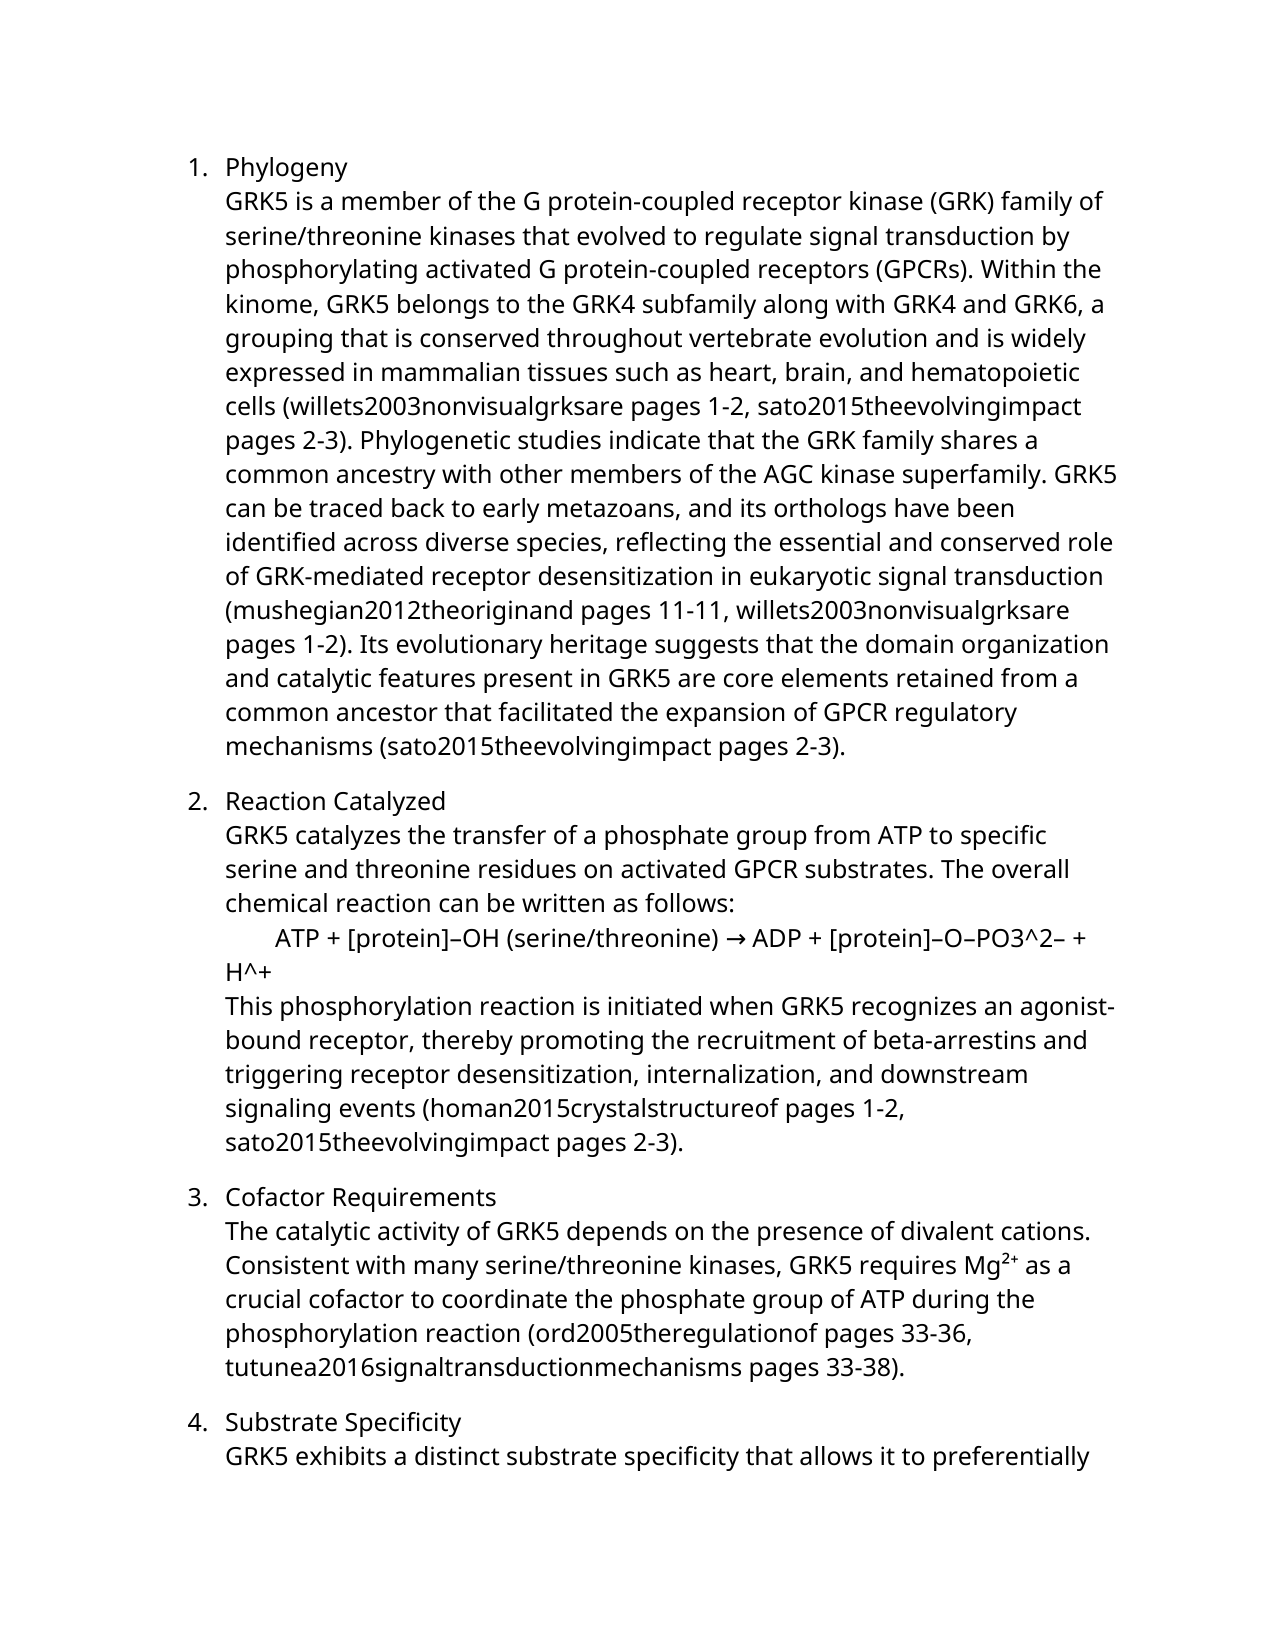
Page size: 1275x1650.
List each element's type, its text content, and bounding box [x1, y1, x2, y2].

list Cofactor Requirements The catalytic activity of GRK5 depends on the presence of divalent cations. Consistent with many serine/threonine kinases, GRK5 requires Mg²⁺ as a crucial cofactor to coordinate the phosphate group of ATP during the phosphorylation reaction (ord2005theregulationof pages 33-36, tutunea2016signaltransductionmechanisms pages 33-38). [187, 1179, 1125, 1384]
list Phylogeny GRK5 is a member of the G protein-coupled receptor kinase (GRK) family of serine/threonine kinases that evolved to regulate signal transduction by phosphorylating activated G protein-coupled receptors (GPCRs). Within the kinome, GRK5 belongs to the GRK4 subfamily along with GRK4 and GRK6, a grouping that is conserved throughout vertebrate evolution and is widely expressed in mammalian tissues such as heart, brain, and hematopoietic cells (willets2003nonvisualgrksare pages 1-2, sato2015theevolvingimpact pages 2-3). Phylogenetic studies indicate that the GRK family shares a common ancestry with other members of the AGC kinase superfamily. GRK5 can be traced back to early metazoans, and its orthologs have been identified across diverse species, reflecting the essential and conserved role of GRK-mediated receptor desensitization in eukaryotic signal transduction (mushegian2012theoriginand pages 11-11, willets2003nonvisualgrksare pages 1-2). Its evolutionary heritage suggests that the domain organization and catalytic features present in GRK5 are core elements retained from a common ancestor that facilitated the expansion of GPCR regulatory mechanisms (sato2015theevolvingimpact pages 2-3). [187, 150, 1125, 763]
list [187, 1405, 1125, 1473]
list Reaction Catalyzed GRK5 catalyzes the transfer of a phosphate group from ATP to specific serine and threonine residues on activated GPCR substrates. The overall chemical reaction can be written as follows: ATP + [protein]–OH (serine/threonine) → ADP + [protein]–O–PO3^2– + H^+ This phosphorylation reaction is initiated when GRK5 recognizes an agonist‐bound receptor, thereby promoting the recruitment of beta-arrestins and triggering receptor desensitization, internalization, and downstream signaling events (homan2015crystalstructureof pages 1-2, sato2015theevolvingimpact pages 2-3). [187, 784, 1125, 1159]
